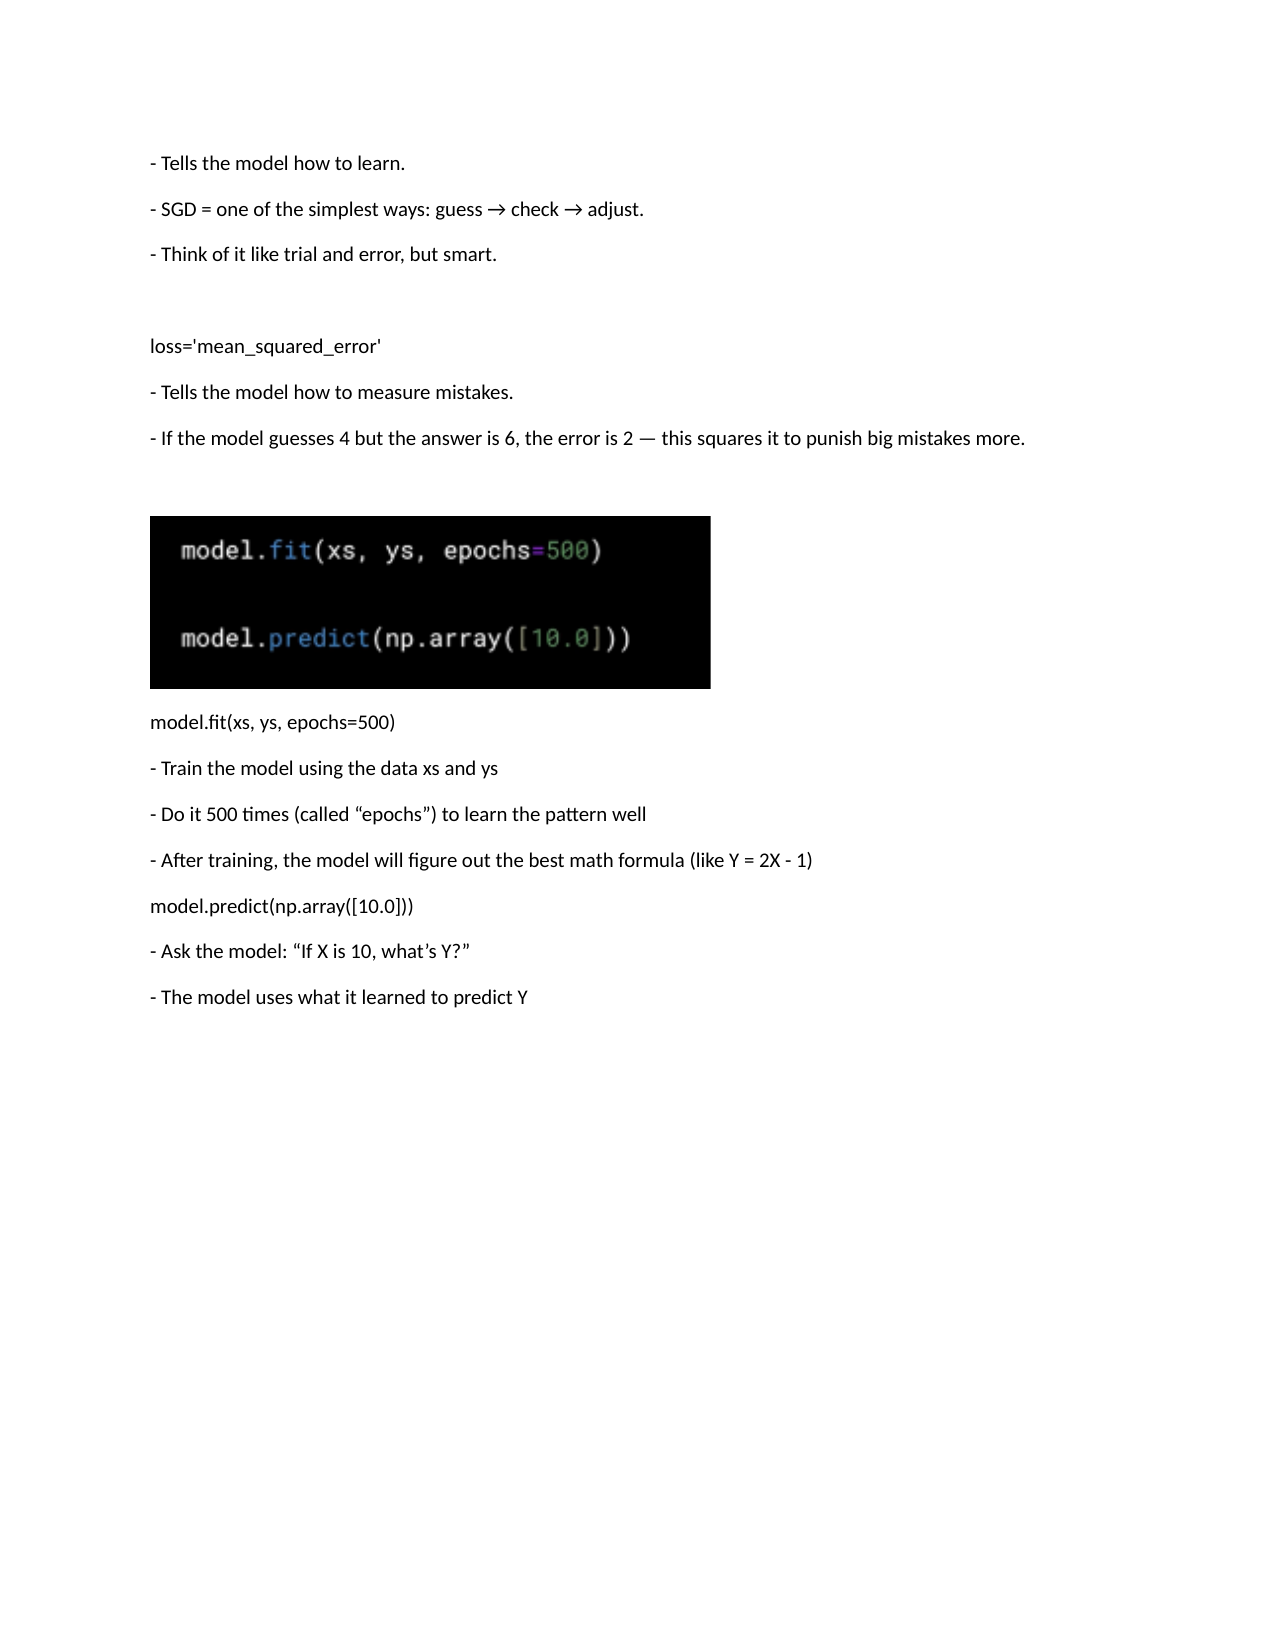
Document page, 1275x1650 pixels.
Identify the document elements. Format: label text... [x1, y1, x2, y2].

text - If the model guesses 4 but the answer is 6, the error is 2 — this squares it to punish big mistakes more. [150, 425, 1125, 450]
text - Do it 500 times (called “epochs”) to learn the pattern well [150, 801, 1125, 827]
text model.predict(np.array([10.0])) [150, 893, 1125, 918]
text - Ask the model: “If X is 10, what’s Y?” [150, 939, 1125, 964]
text model.fit(xs, ys, epochs=500) [150, 709, 1125, 735]
picture [150, 516, 711, 689]
text - Tells the model how to measure mistakes. [150, 379, 1125, 404]
text - Think of it like trial and error, but smart. [150, 242, 1125, 267]
text - Train the model using the data xs and ys [150, 755, 1125, 781]
text - Tells the model how to learn. [150, 150, 1125, 175]
text - After training, the model will figure out the best math formula (like Y = 2X - 1) [150, 847, 1125, 872]
text - SGD = one of the simplest ways: guess → check → adjust. [150, 196, 1125, 221]
text - The model uses what it learned to predict Y [150, 984, 1125, 1010]
text loss='mean_squared_error' [150, 333, 1125, 359]
